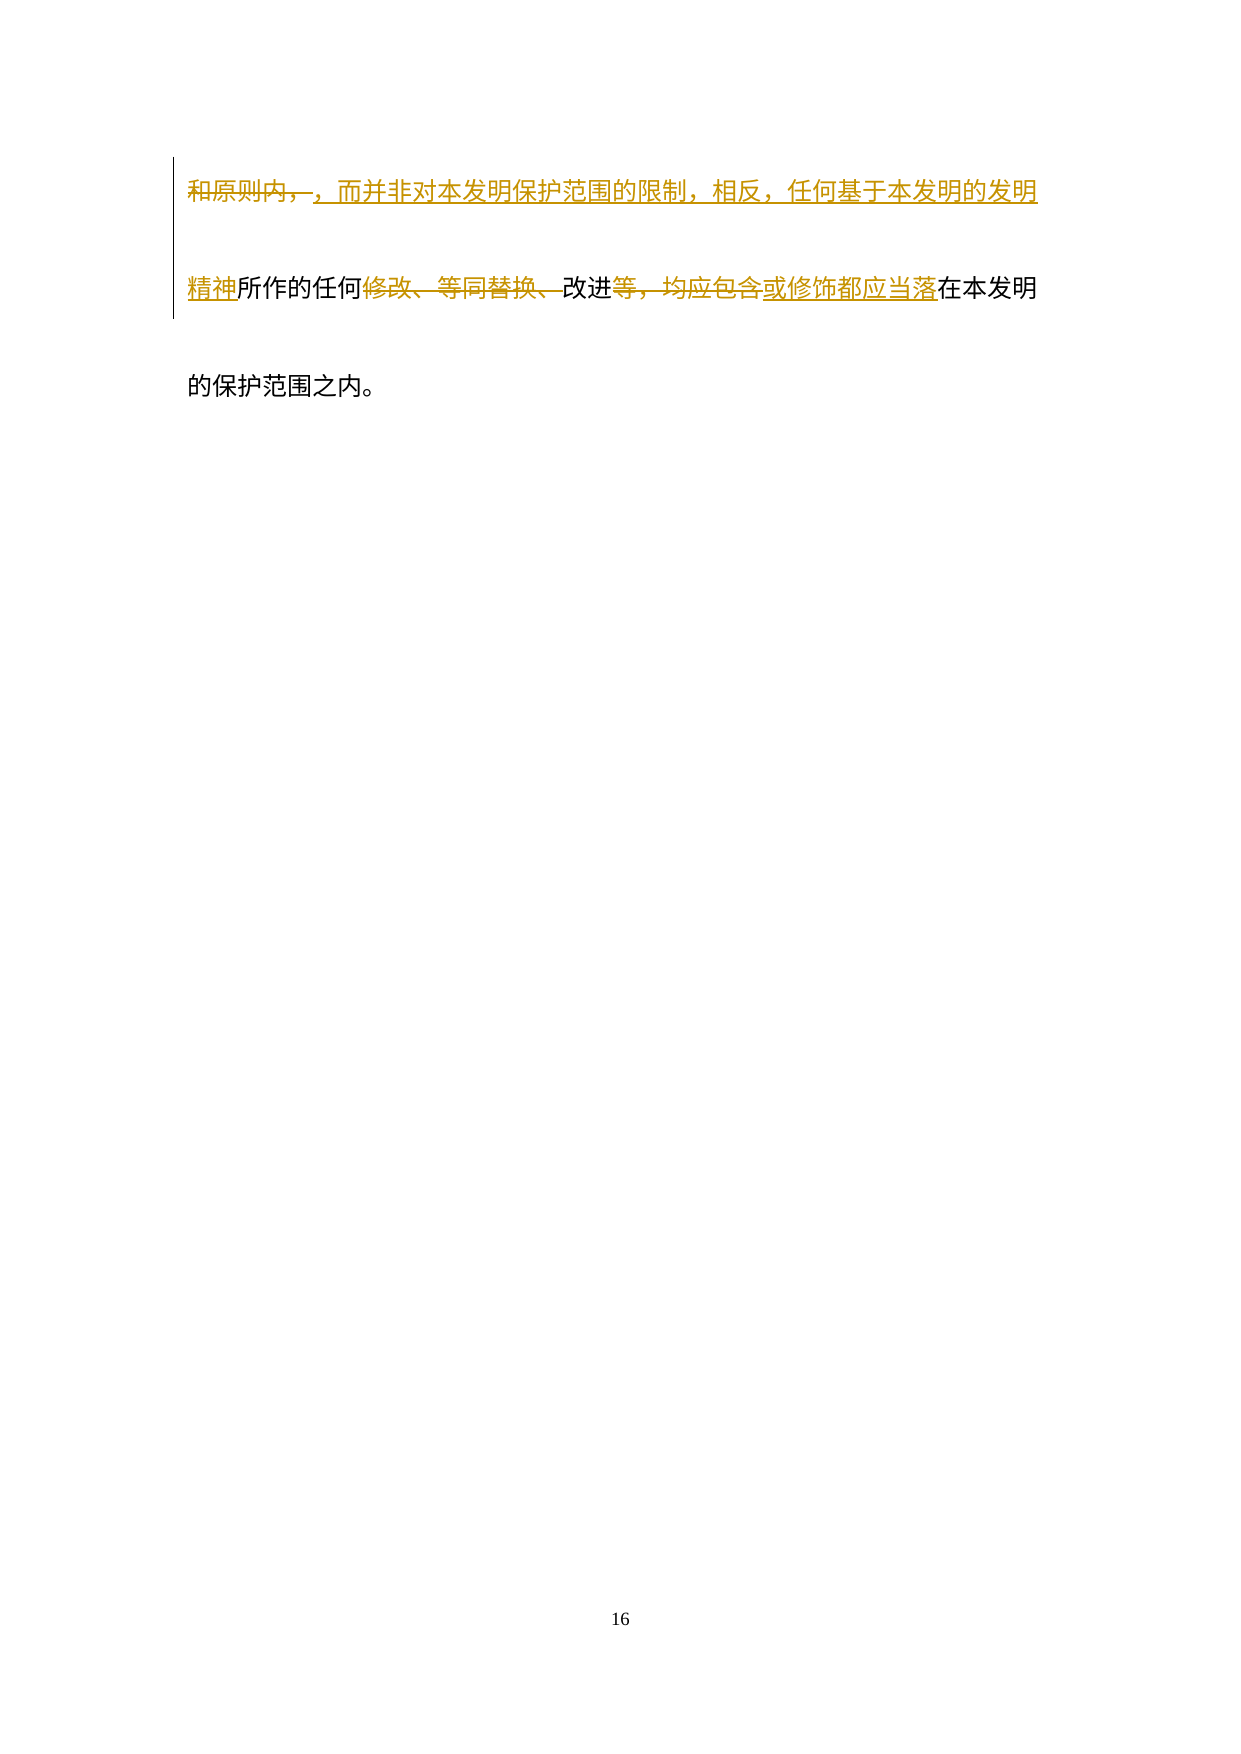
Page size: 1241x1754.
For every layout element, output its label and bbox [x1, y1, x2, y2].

text [187, 157, 1053, 417]
